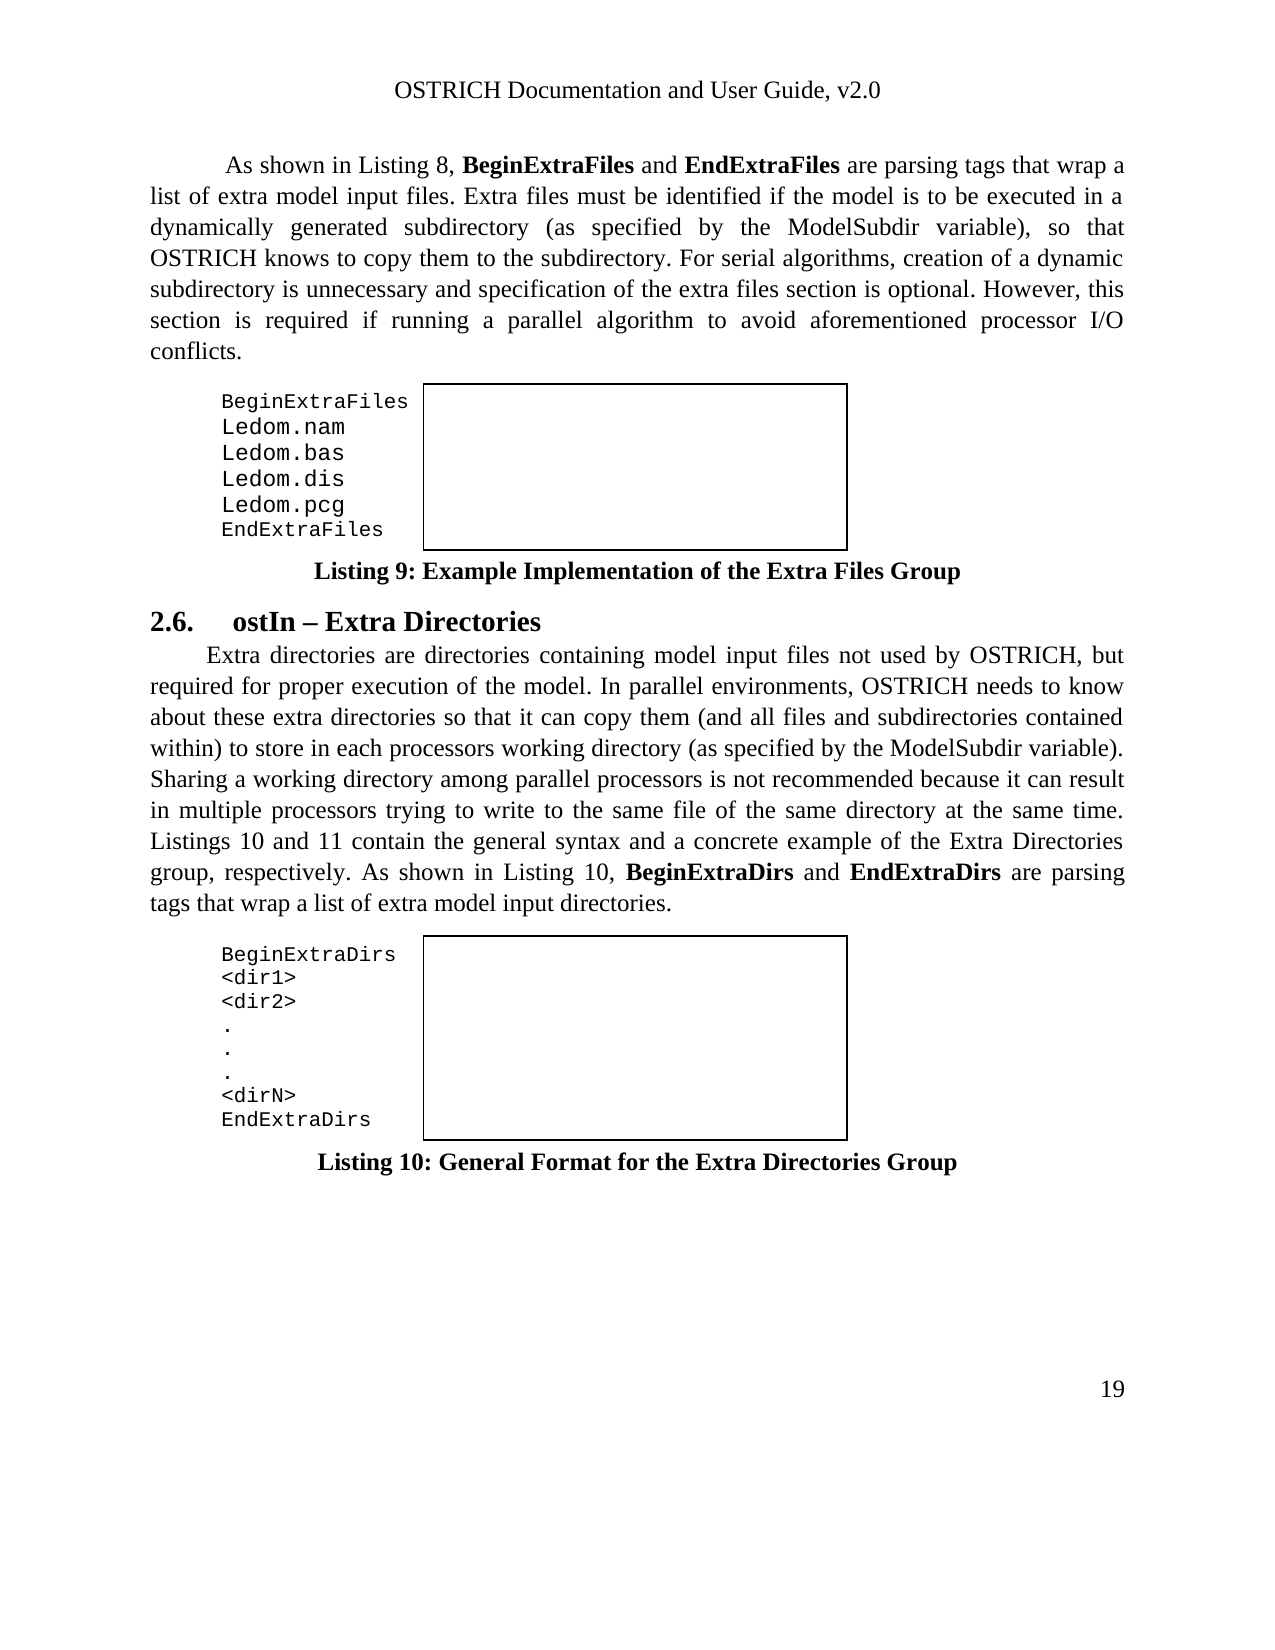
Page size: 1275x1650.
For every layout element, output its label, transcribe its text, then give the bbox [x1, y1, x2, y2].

text Listing 9: Example Implementation of the Extra Files Group [150, 556, 1125, 585]
text Listing 10: General Format for the Extra Directories Group [150, 1147, 1125, 1175]
subtitle ostIn – Extra Directories [150, 604, 1125, 637]
text Extra directories are directories containing model input files not used by OSTRICH, but required for proper execution of the model. In parallel environments, OSTRICH needs to know about these extra directories so that it can copy them (and all files and subdirectories contained within) to store in each processors working directory (as specified by the ModelSubdir variable). Sharing a working directory among parallel processors is not recommended because it can result in multiple processors trying to write to the same file of the same directory at the same time. Listings 10 and 11 contain the general syntax and a concrete example of the Extra Directories group, respectively. As shown in Listing 10, BeginExtraDirs and EndExtraDirs are parsing tags that wrap a list of extra model input directories. [150, 640, 1125, 917]
text As shown in Listing 8, BeginExtraFiles and EndExtraFiles are parsing tags that wrap a list of extra model input files. Extra files must be identified if the model is to be executed in a dynamically generated subdirectory (as specified by the ModelSubdir variable), so that OSTRICH knows to copy them to the subdirectory. For serial algorithms, creation of a dynamic subdirectory is unnecessary and specification of the extra files section is optional. However, this section is required if running a parallel algorithm to avoid aforementioned processor I/O conflicts. [150, 150, 1125, 365]
